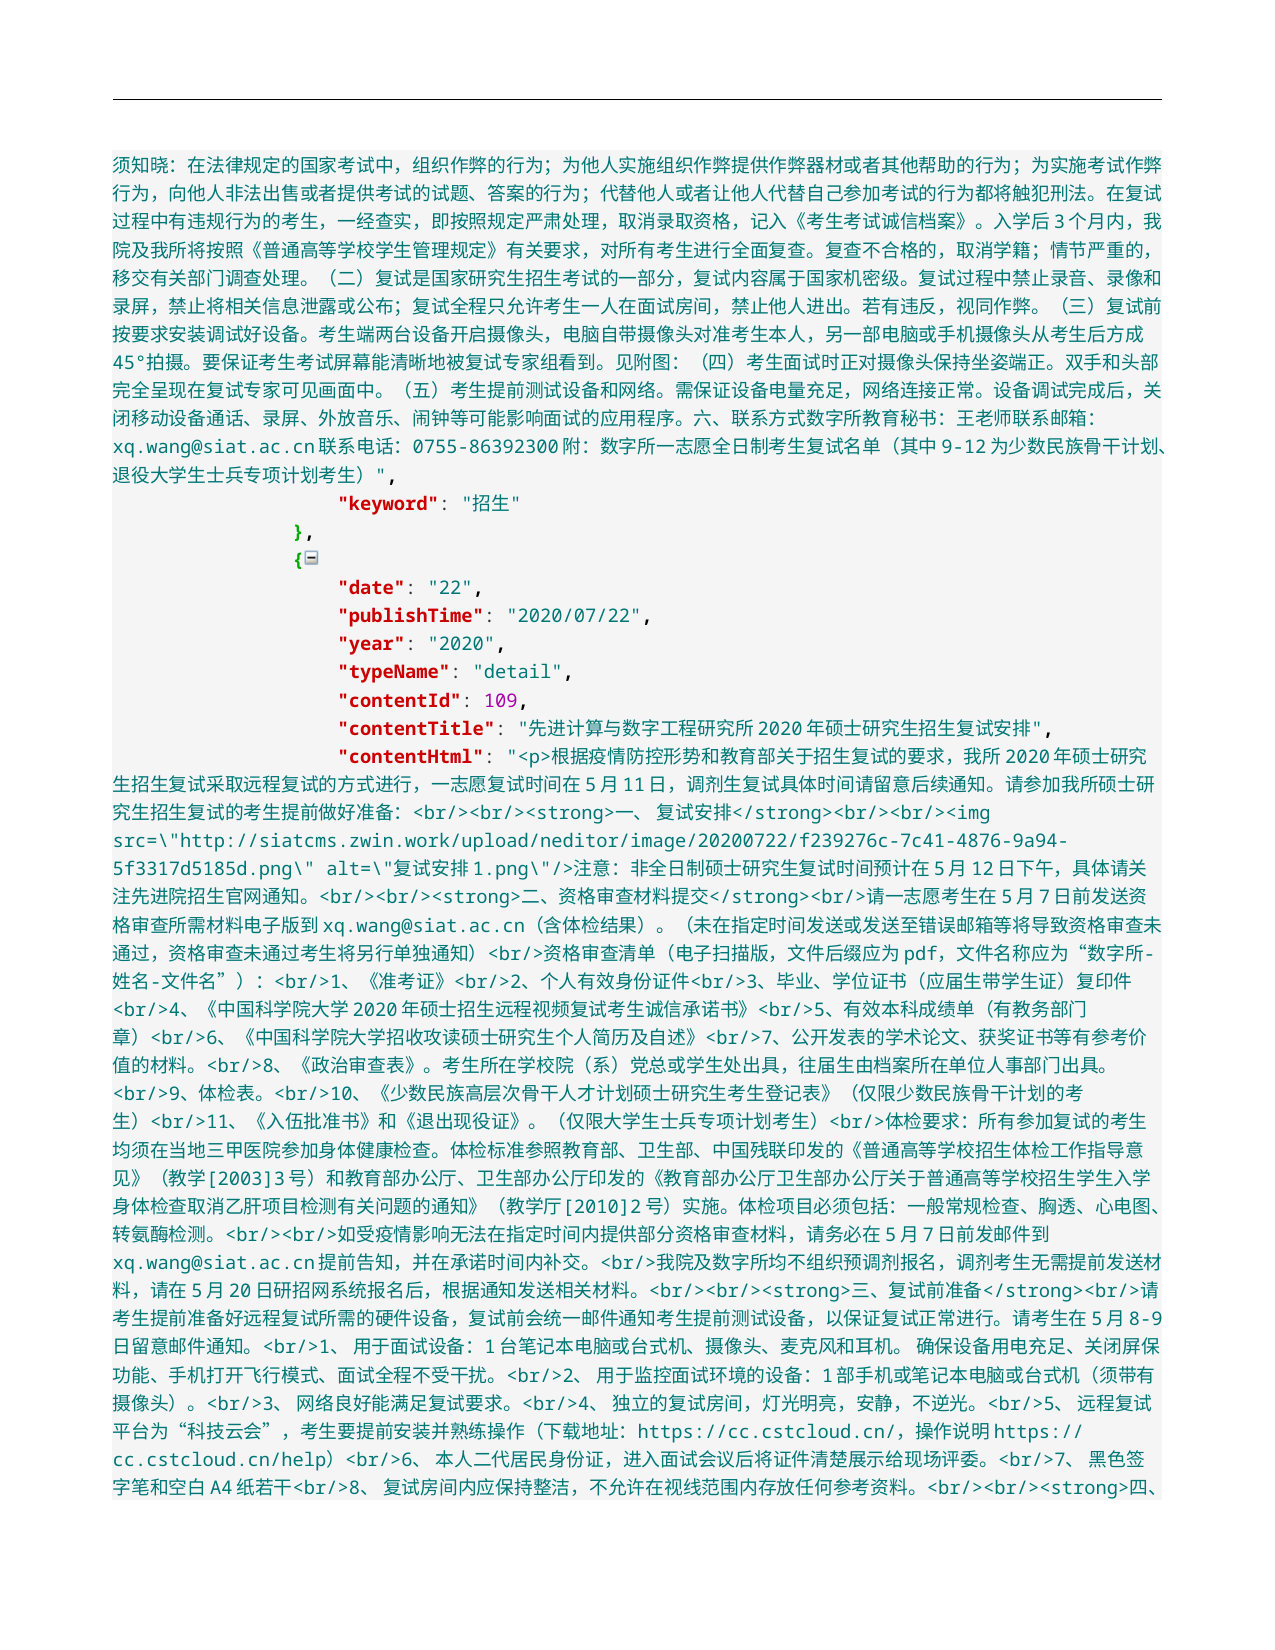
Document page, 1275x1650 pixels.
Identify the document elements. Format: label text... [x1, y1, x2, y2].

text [112, 150, 1162, 487]
text "contentTitle": "先进计算与数字工程研究所2020年硕士研究生招生复试安排", [112, 712, 1162, 741]
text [112, 741, 1162, 1500]
text }, [112, 516, 1162, 544]
text "typeName": "detail", [112, 656, 1162, 684]
picture [303, 549, 347, 567]
text "publishTime": "2020/07/22", [112, 600, 1162, 628]
text "contentId": 109, [112, 684, 1162, 712]
text "keyword": "招生" [112, 487, 1162, 516]
text { [112, 544, 1162, 572]
text "year": "2020", [112, 628, 1162, 656]
text "date": "22", [112, 572, 1162, 600]
